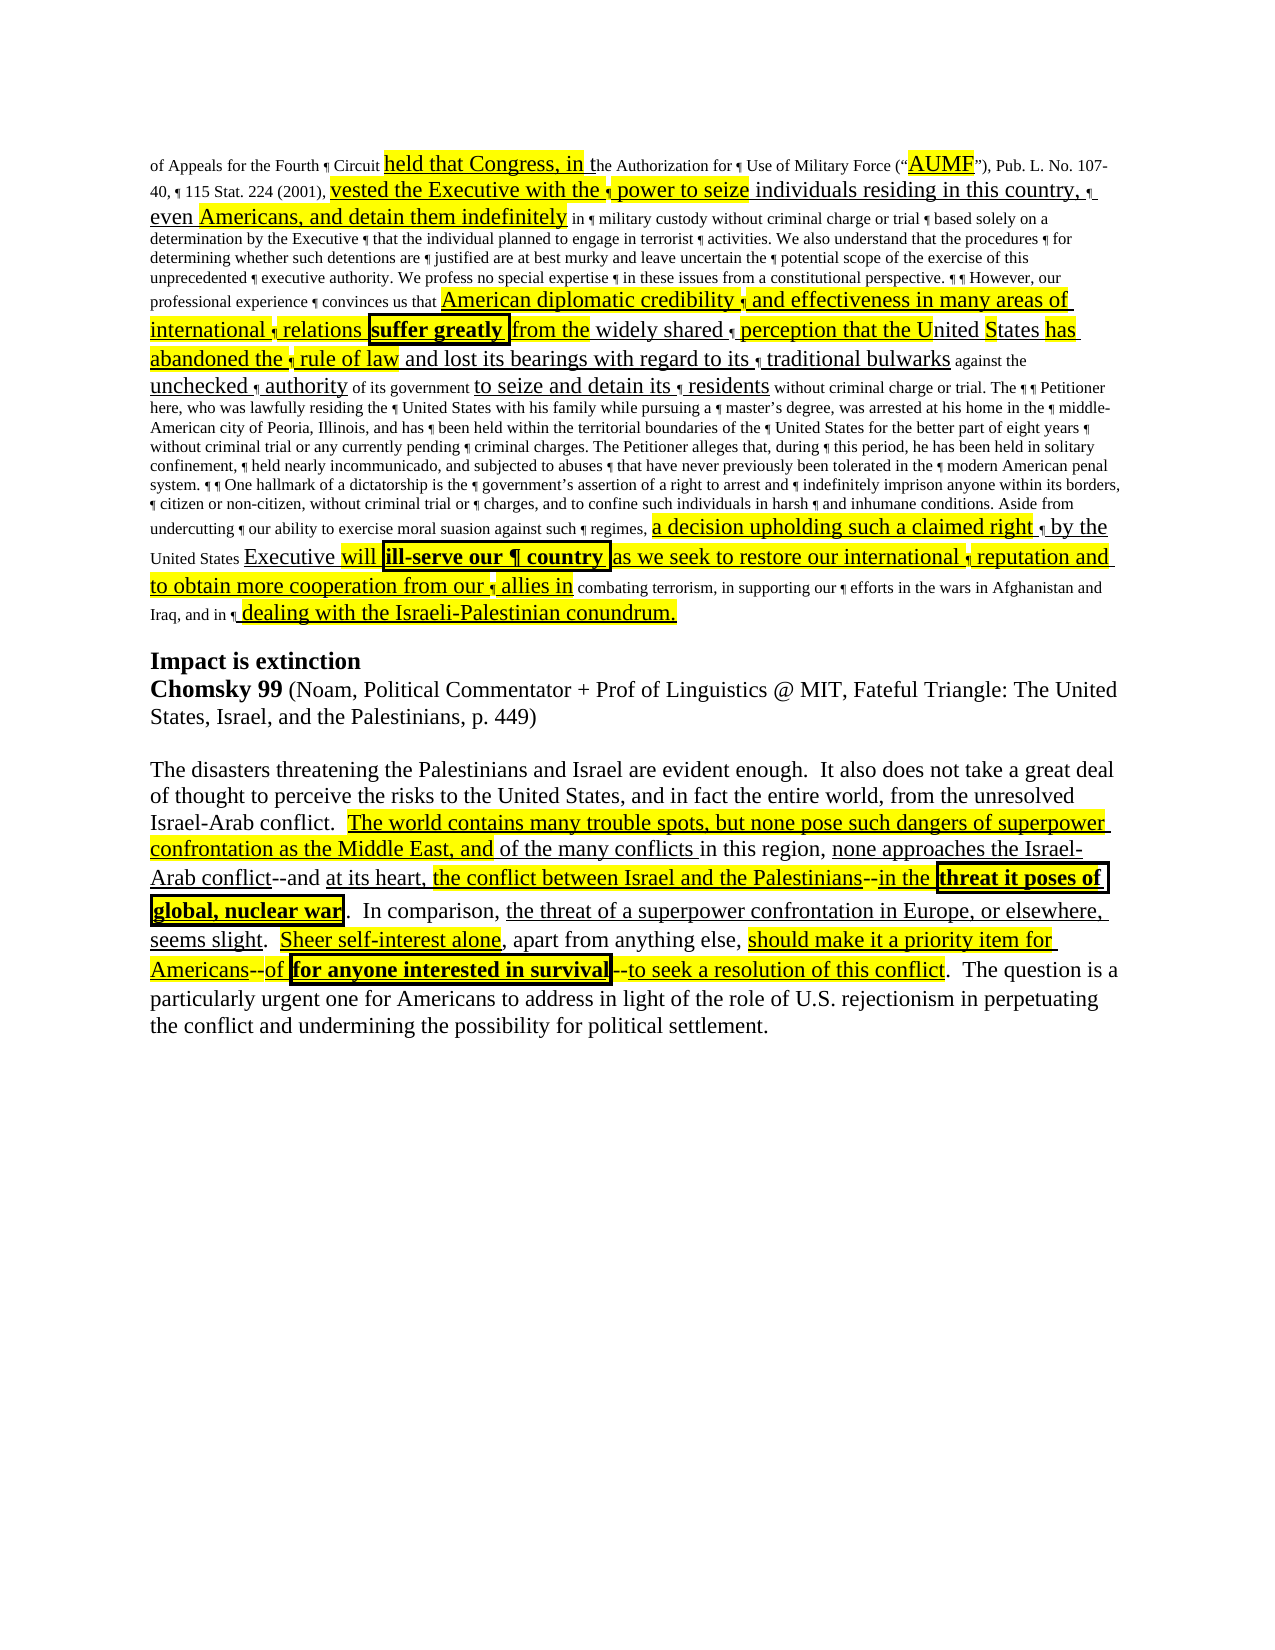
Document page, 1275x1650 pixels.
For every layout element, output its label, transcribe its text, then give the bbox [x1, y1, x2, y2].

text The disasters threatening the Palestinians and Israel are evident enough. It also does not take a great deal of thought to perceive the risks to the United States, and in fact the entire world, from the unresolved Israel-Arab conflict. The world contains many trouble spots, but none pose such dangers of superpower confrontation as the Middle East, and of the many conflicts in this region, none approaches the Israel-Arab conflict--and at its heart, the conflict between Israel and the Palestinians--in the threat it poses of global, nuclear war. In comparison, the threat of a superpower confrontation in Europe, or elsewhere, seems slight. Sheer self-interest alone, apart from anything else, should make it a priority item for Americans--of for anyone interested in survival--to seek a resolution of this conflict. The question is a particularly urgent one for Americans to address in light of the role of U.S. rejectionism in perpetuating the conflict and undermining the possibility for political settlement. [150, 756, 1125, 1038]
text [150, 150, 1125, 625]
text Chomsky 99 (Noam, Political Commentator + Prof of Linguistics @ MIT, Fateful Triangle: The United States, Israel, and the Palestinians, p. 449) [150, 674, 1125, 729]
subtitle Impact is extinction [150, 646, 1125, 674]
